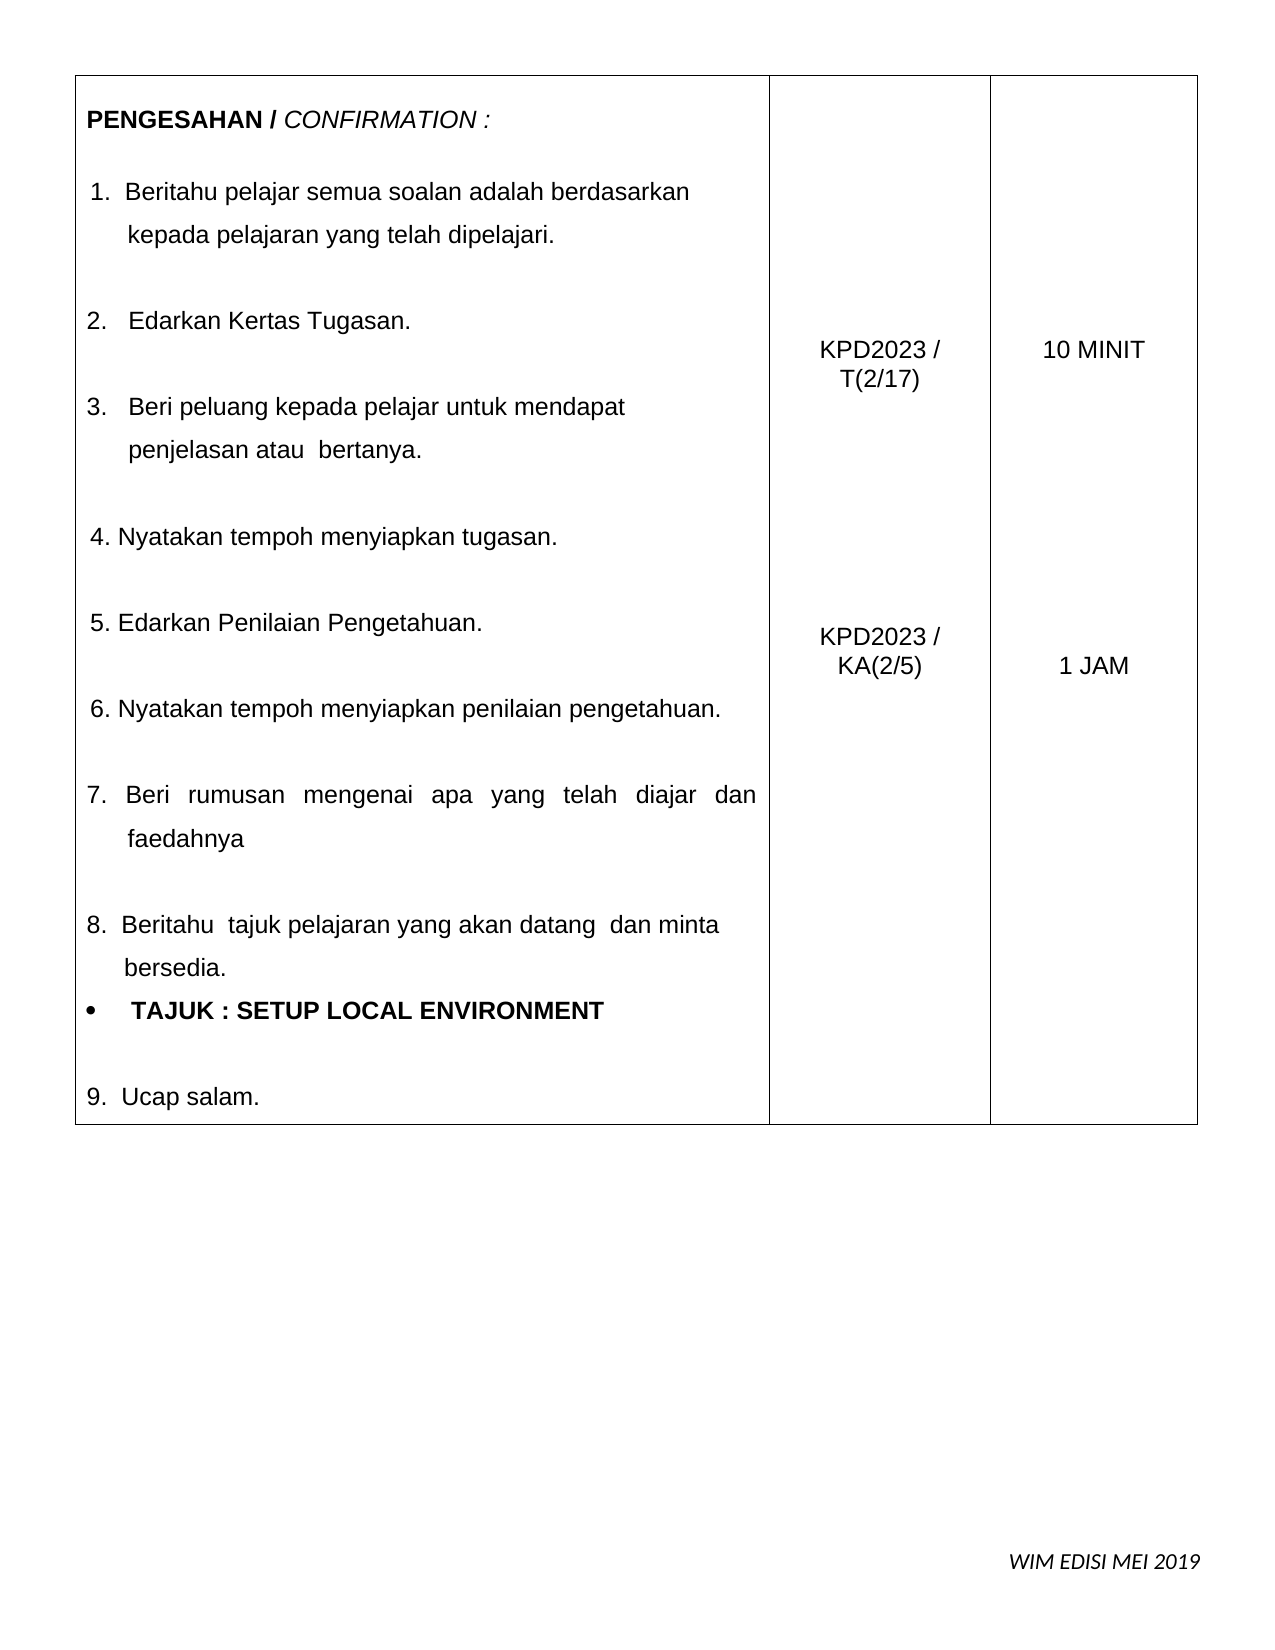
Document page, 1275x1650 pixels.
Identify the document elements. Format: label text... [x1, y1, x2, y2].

table_cell KPD2023 / T(2/17) KPD2023 / KA(2/5) [770, 76, 990, 1124]
table_cell PENGESAHAN / CONFIRMATION : 1. Beritahu pelajar semua soalan adalah berdasarkan kepada pelajaran yang telah dipelajari. 2. Edarkan Kertas Tugasan. 3. Beri peluang kepada pelajar untuk mendapat penjelasan atau bertanya. 4. Nyatakan tempoh menyiapkan tugasan. 5. Edarkan Penilaian Pengetahuan. 6. Nyatakan tempoh menyiapkan penilaian pengetahuan. 7. Beri rumusan mengenai apa yang telah diajar dan faedahnya 8. Beritahu tajuk pelajaran yang akan datang dan minta bersedia. TAJUK : SETUP LOCAL ENVIRONMENT 9. Ucap salam. [76, 76, 769, 1124]
table_cell 10 MINIT 1 JAM [991, 76, 1197, 1124]
